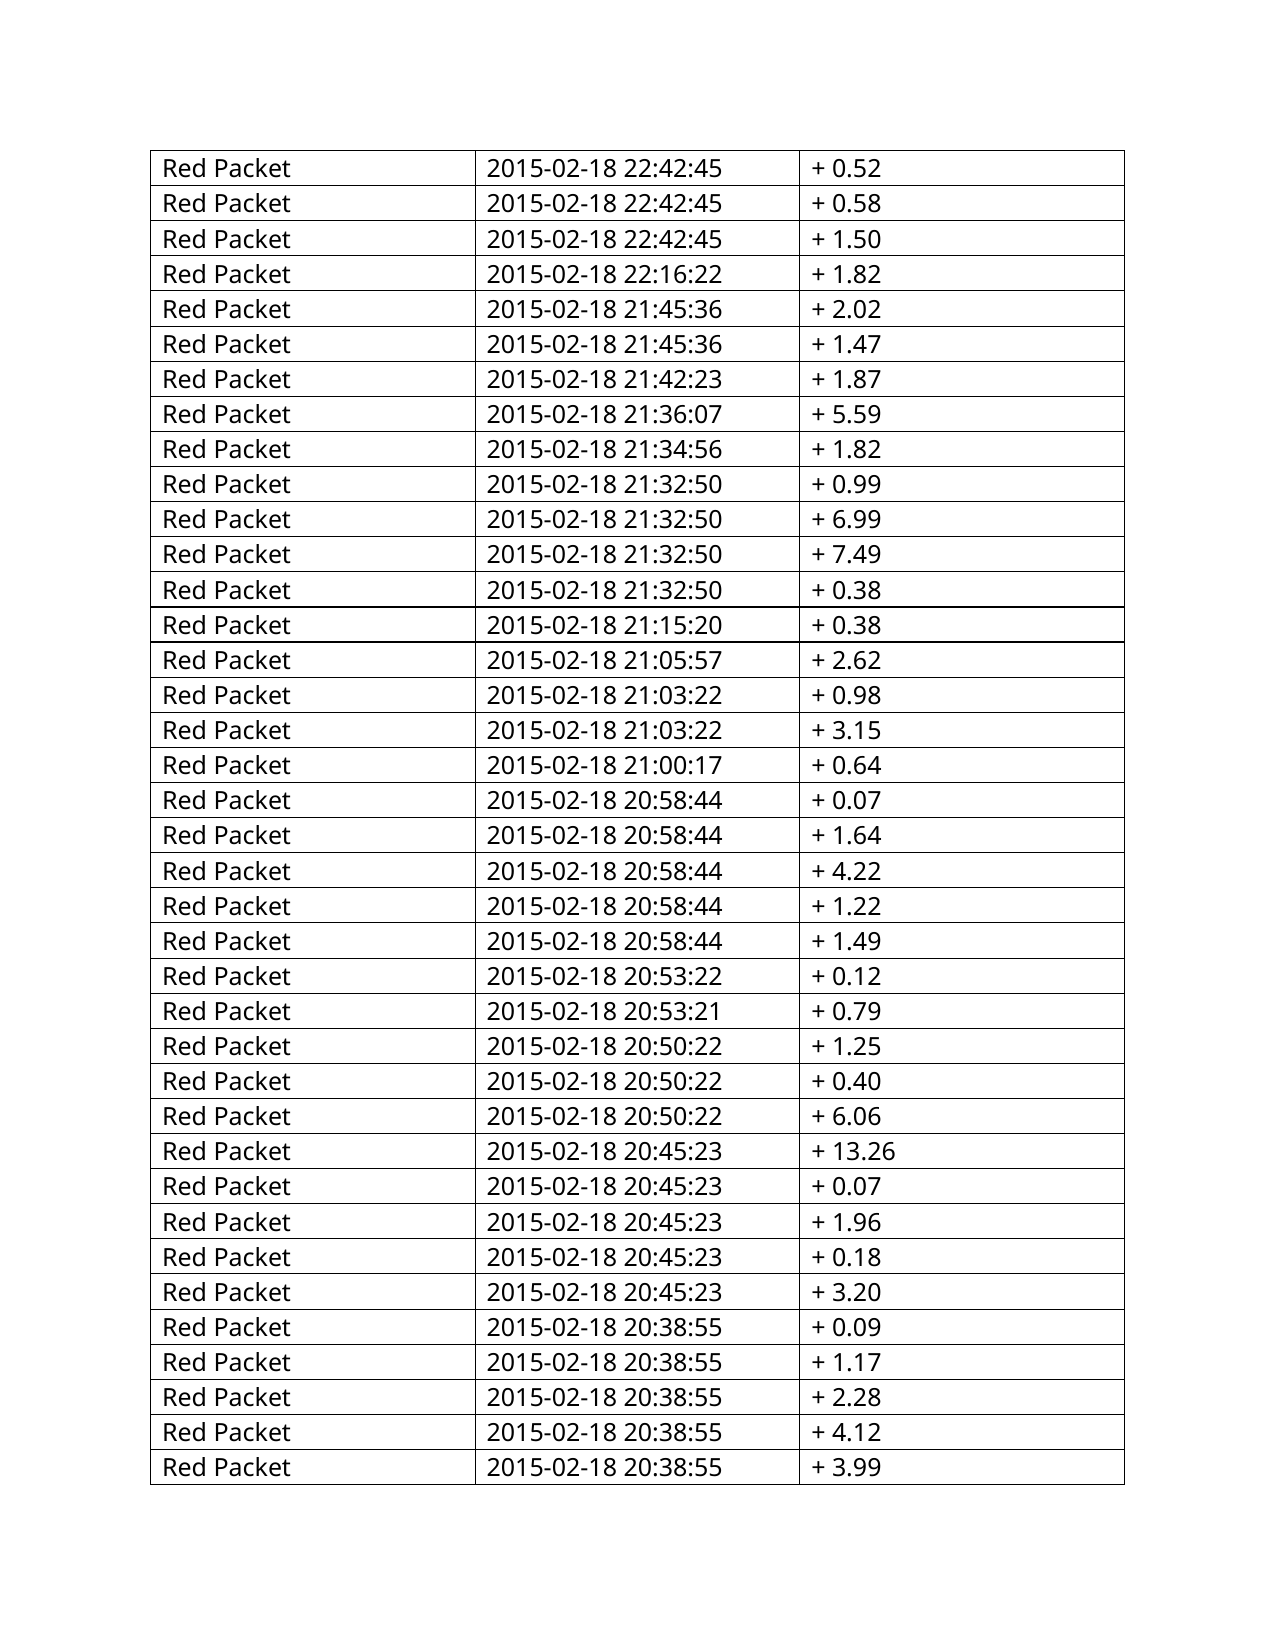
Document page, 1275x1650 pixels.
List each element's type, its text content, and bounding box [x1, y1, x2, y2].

table_cell Red Packet [151, 1415, 475, 1449]
table_cell 2015-02-18 21:03:22 [476, 678, 799, 712]
table_cell + 0.64 [800, 748, 1124, 782]
table_cell 2015-02-18 20:45:23 [476, 1169, 799, 1203]
table_cell + 6.99 [800, 502, 1124, 536]
table_cell Red Packet [151, 537, 475, 571]
table_cell Red Packet [151, 186, 475, 220]
table_cell Red Packet [151, 748, 475, 782]
table_cell Red Packet [151, 923, 475, 957]
table_cell 2015-02-18 20:50:22 [476, 1064, 799, 1098]
table_cell + 7.49 [800, 537, 1124, 571]
table_cell + 1.17 [800, 1345, 1124, 1379]
table_cell 2015-02-18 21:45:36 [476, 327, 799, 361]
table_cell 2015-02-18 20:53:22 [476, 959, 799, 992]
table_cell Red Packet [151, 1310, 475, 1343]
table_cell Red Packet [151, 256, 475, 290]
table_cell + 0.40 [800, 1064, 1124, 1098]
table_cell 2015-02-18 20:45:23 [476, 1204, 799, 1238]
table_cell Red Packet [151, 151, 475, 185]
table_cell Red Packet [151, 1450, 475, 1484]
table_cell Red Packet [151, 1204, 475, 1238]
table_cell + 0.07 [800, 1169, 1124, 1203]
table_cell 2015-02-18 21:15:20 [476, 608, 799, 641]
table_cell + 0.07 [800, 783, 1124, 817]
table_cell Red Packet [151, 1064, 475, 1098]
table_cell 2015-02-18 20:38:55 [476, 1310, 799, 1343]
table_cell 2015-02-18 21:34:56 [476, 432, 799, 466]
table_cell Red Packet [151, 362, 475, 396]
table_cell + 0.18 [800, 1239, 1124, 1273]
table_cell Red Packet [151, 221, 475, 255]
table_cell + 4.12 [800, 1415, 1124, 1449]
table_cell 2015-02-18 20:50:22 [476, 1099, 799, 1133]
table_cell 2015-02-18 21:45:36 [476, 291, 799, 326]
table_cell Red Packet [151, 853, 475, 887]
table_cell 2015-02-18 20:58:44 [476, 853, 799, 887]
table_cell Red Packet [151, 291, 475, 326]
table_cell + 13.26 [800, 1134, 1124, 1168]
table_cell + 1.82 [800, 432, 1124, 466]
table_cell + 1.96 [800, 1204, 1124, 1238]
table_cell 2015-02-18 20:58:44 [476, 818, 799, 852]
table_cell Red Packet [151, 994, 475, 1028]
table_cell + 3.99 [800, 1450, 1124, 1484]
table_cell Red Packet [151, 1274, 475, 1308]
table_cell Red Packet [151, 1239, 475, 1273]
table_cell 2015-02-18 20:45:23 [476, 1239, 799, 1273]
table_cell + 4.22 [800, 853, 1124, 887]
table_cell + 5.59 [800, 397, 1124, 431]
table_cell 2015-02-18 20:45:23 [476, 1134, 799, 1168]
table_cell + 0.12 [800, 959, 1124, 992]
table_cell + 1.87 [800, 362, 1124, 396]
table_cell Red Packet [151, 1380, 475, 1414]
table_cell 2015-02-18 22:42:45 [476, 221, 799, 255]
table_cell Red Packet [151, 327, 475, 361]
table_cell + 0.52 [800, 151, 1124, 185]
table_cell Red Packet [151, 1029, 475, 1063]
table_cell 2015-02-18 20:58:44 [476, 923, 799, 957]
table_cell 2015-02-18 21:42:23 [476, 362, 799, 396]
table_cell 2015-02-18 20:38:55 [476, 1380, 799, 1414]
table_cell + 0.98 [800, 678, 1124, 712]
table_cell 2015-02-18 22:42:45 [476, 151, 799, 185]
table_cell + 3.15 [800, 713, 1124, 747]
table_cell 2015-02-18 21:05:57 [476, 643, 799, 677]
table_cell + 1.82 [800, 256, 1124, 290]
table_cell + 0.79 [800, 994, 1124, 1028]
table_cell + 1.49 [800, 923, 1124, 957]
table_cell Red Packet [151, 959, 475, 992]
table_cell 2015-02-18 20:38:55 [476, 1345, 799, 1379]
table_cell Red Packet [151, 1169, 475, 1203]
table_cell + 2.62 [800, 643, 1124, 677]
table_cell + 3.20 [800, 1274, 1124, 1308]
table_cell Red Packet [151, 1134, 475, 1168]
table_cell 2015-02-18 20:45:23 [476, 1274, 799, 1308]
table_cell + 1.64 [800, 818, 1124, 852]
table_cell + 1.25 [800, 1029, 1124, 1063]
table_cell 2015-02-18 21:32:50 [476, 502, 799, 536]
table_cell Red Packet [151, 818, 475, 852]
table_cell Red Packet [151, 783, 475, 817]
table_cell 2015-02-18 20:50:22 [476, 1029, 799, 1063]
table_cell 2015-02-18 21:32:50 [476, 467, 799, 501]
table_cell + 0.38 [800, 608, 1124, 641]
table_cell + 0.38 [800, 572, 1124, 606]
table_cell Red Packet [151, 678, 475, 712]
table_cell + 0.58 [800, 186, 1124, 220]
table_cell 2015-02-18 21:32:50 [476, 572, 799, 606]
table_cell Red Packet [151, 643, 475, 677]
table_cell + 2.28 [800, 1380, 1124, 1414]
table_cell + 2.02 [800, 291, 1124, 326]
table_cell 2015-02-18 22:16:22 [476, 256, 799, 290]
table_cell Red Packet [151, 713, 475, 747]
table_cell 2015-02-18 21:03:22 [476, 713, 799, 747]
table_cell Red Packet [151, 572, 475, 606]
table_cell 2015-02-18 20:58:44 [476, 888, 799, 922]
table_cell Red Packet [151, 1345, 475, 1379]
table_cell + 0.99 [800, 467, 1124, 501]
table_cell + 1.47 [800, 327, 1124, 361]
table_cell Red Packet [151, 432, 475, 466]
table_cell + 1.50 [800, 221, 1124, 255]
table_cell 2015-02-18 22:42:45 [476, 186, 799, 220]
table_cell Red Packet [151, 502, 475, 536]
table_cell 2015-02-18 21:32:50 [476, 537, 799, 571]
table_cell 2015-02-18 21:00:17 [476, 748, 799, 782]
table_cell Red Packet [151, 888, 475, 922]
table_cell 2015-02-18 20:38:55 [476, 1415, 799, 1449]
table_cell + 1.22 [800, 888, 1124, 922]
table_cell 2015-02-18 20:38:55 [476, 1450, 799, 1484]
table_cell + 6.06 [800, 1099, 1124, 1133]
table_cell 2015-02-18 21:36:07 [476, 397, 799, 431]
table_cell 2015-02-18 20:58:44 [476, 783, 799, 817]
table_cell Red Packet [151, 608, 475, 641]
table_cell Red Packet [151, 1099, 475, 1133]
table_cell + 0.09 [800, 1310, 1124, 1343]
table_cell Red Packet [151, 397, 475, 431]
table_cell Red Packet [151, 467, 475, 501]
table_cell 2015-02-18 20:53:21 [476, 994, 799, 1028]
